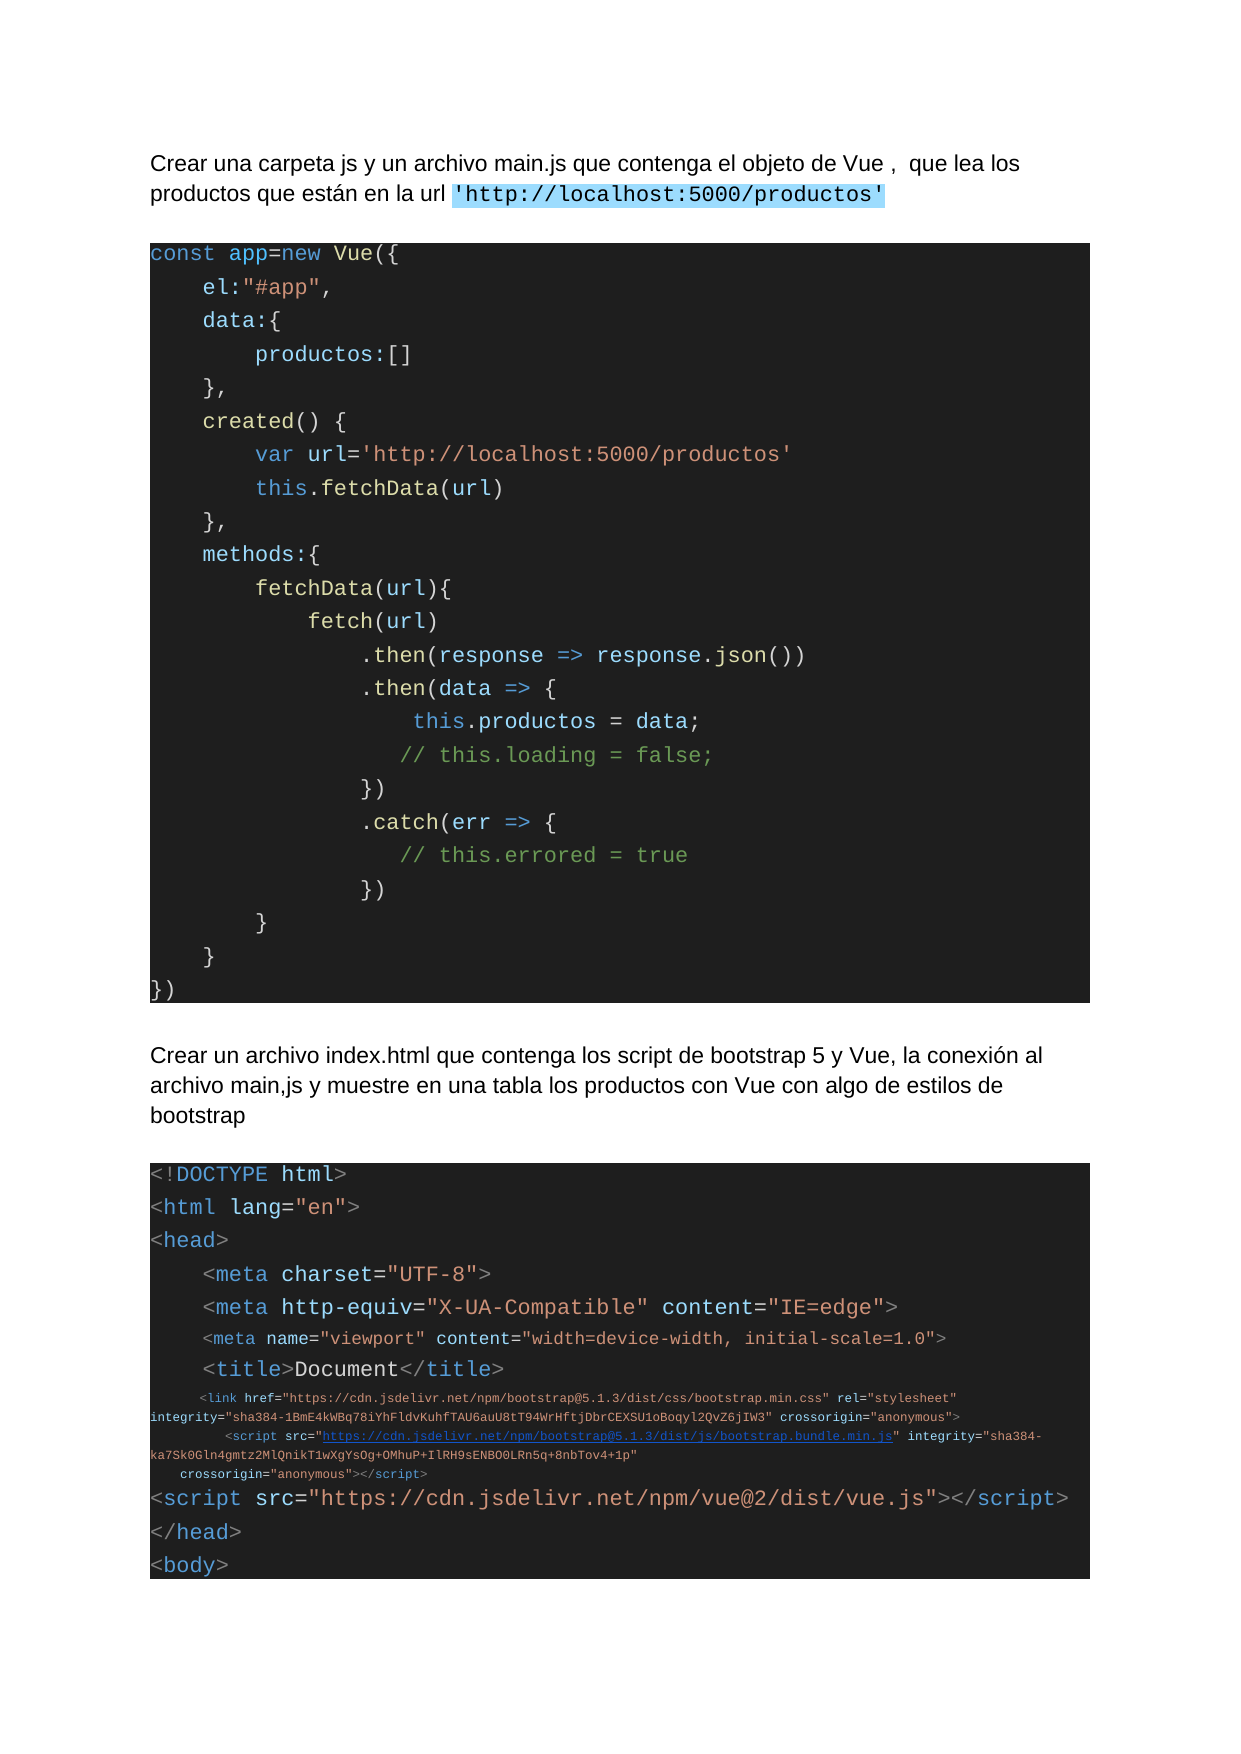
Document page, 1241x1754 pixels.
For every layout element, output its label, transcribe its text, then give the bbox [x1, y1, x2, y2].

text // this.errored = true [150, 844, 1090, 869]
text <link href="https://cdn.jsdelivr.net/npm/bootstrap@5.1.3/dist/css/bootstrap.min.css" rel="stylesheet" integrity="sha384-1BmE4kWBq78iYhFldvKuhfTAU6auU8tT94WrHftjDbrCEXSU1oBoqyl2QvZ6jIW3" crossorigin="anonymous"> [150, 1392, 1090, 1425]
text }, [150, 376, 1090, 401]
text crossorigin="anonymous"></script> [150, 1468, 1090, 1482]
text <meta charset="UTF-8"> [150, 1263, 1090, 1288]
text <meta name="viewport" content="width=device-width, initial-scale=1.0"> [150, 1330, 1090, 1350]
text fetchData(url){ [150, 577, 1090, 602]
text <script src="https://cdn.jsdelivr.net/npm/vue@2/dist/vue.js"></script> [150, 1487, 1090, 1512]
text data:{ [150, 309, 1090, 334]
text }) [150, 878, 1090, 903]
text // this.loading = false; [150, 744, 1090, 769]
text <script src="https://cdn.jsdelivr.net/npm/bootstrap@5.1.3/dist/js/bootstrap.bundle.min.js" integrity="sha384-ka7Sk0Gln4gmtz2MlQnikT1wXgYsOg+OMhuP+IlRH9sENBO0LRn5q+8nbTov4+1p" [150, 1430, 1090, 1463]
text <!DOCTYPE html> [150, 1163, 1090, 1187]
text } [150, 945, 1090, 969]
text .then(data => { [150, 677, 1090, 702]
text }) [150, 778, 1090, 802]
text fetch(url) [150, 610, 1090, 635]
text <html lang="en"> [150, 1196, 1090, 1221]
text <meta http-equiv="X-UA-Compatible" content="IE=edge"> [150, 1296, 1090, 1321]
text this.fetchData(url) [150, 477, 1090, 501]
text } [150, 911, 1090, 936]
text methods:{ [150, 543, 1090, 568]
text el:"#app", [150, 276, 1090, 301]
text this.productos = data; [150, 711, 1090, 736]
text </head> [150, 1521, 1090, 1546]
text <title>Document</title> [150, 1359, 1090, 1383]
text Crear un archivo index.html que contenga los script de bootstrap 5 y Vue, la conexión al archivo main,js y muestre en una tabla los productos con Vue con algo de estilos de bootstrap [150, 1042, 1090, 1129]
text var url='http://localhost:5000/productos' [150, 443, 1090, 468]
text created() { [150, 410, 1090, 434]
text productos:[] [150, 343, 1090, 368]
text }) [150, 978, 1090, 1003]
text Crear una carpeta js y un archivo main.js que contenga el objeto de Vue , que lea los productos que están en la url 'http://localhost:5000/productos' [150, 150, 1090, 208]
text }, [150, 510, 1090, 535]
text .then(response => response.json()) [150, 644, 1090, 669]
text .catch(err => { [150, 811, 1090, 836]
text <head> [150, 1229, 1090, 1254]
text <body> [150, 1554, 1090, 1579]
text const app=new Vue({ [150, 243, 1090, 267]
